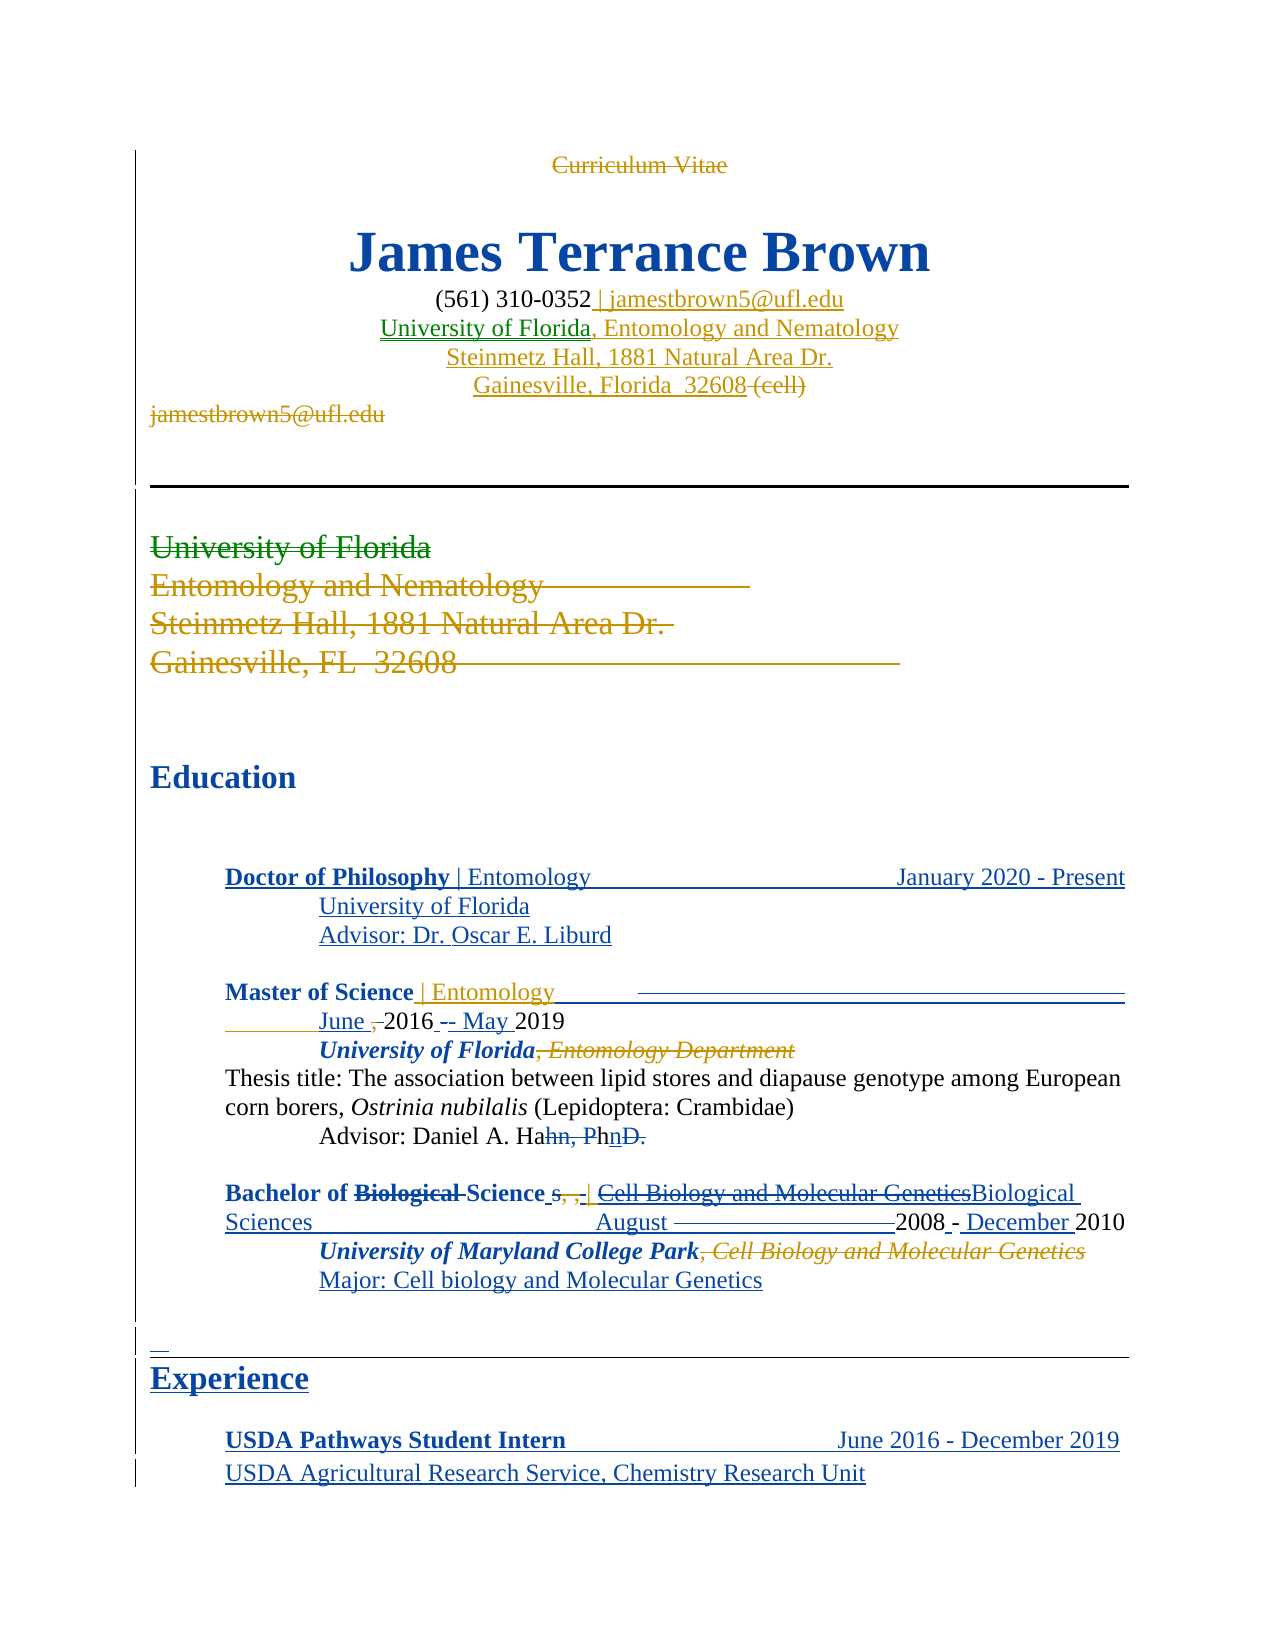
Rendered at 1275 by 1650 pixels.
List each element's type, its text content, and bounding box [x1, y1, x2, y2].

text Thesis title: The association between lipid stores and diapause genotype among European corn borers, Ostrinia nubilalis (Lepidoptera: Crambidae) [225, 1063, 1125, 1121]
text Master of Science20162019 [225, 977, 1129, 1035]
text Bachelor of Science2008-2010 [225, 1178, 1129, 1236]
text Education [150, 757, 1129, 795]
text James Terrance Brown [150, 217, 1129, 284]
text Advisor: Daniel A. Hah [225, 1121, 1129, 1150]
text University of Florida [225, 1035, 1129, 1063]
text (561) 310-0352 [150, 284, 1129, 313]
text University of Maryland College Park [225, 1236, 1129, 1265]
